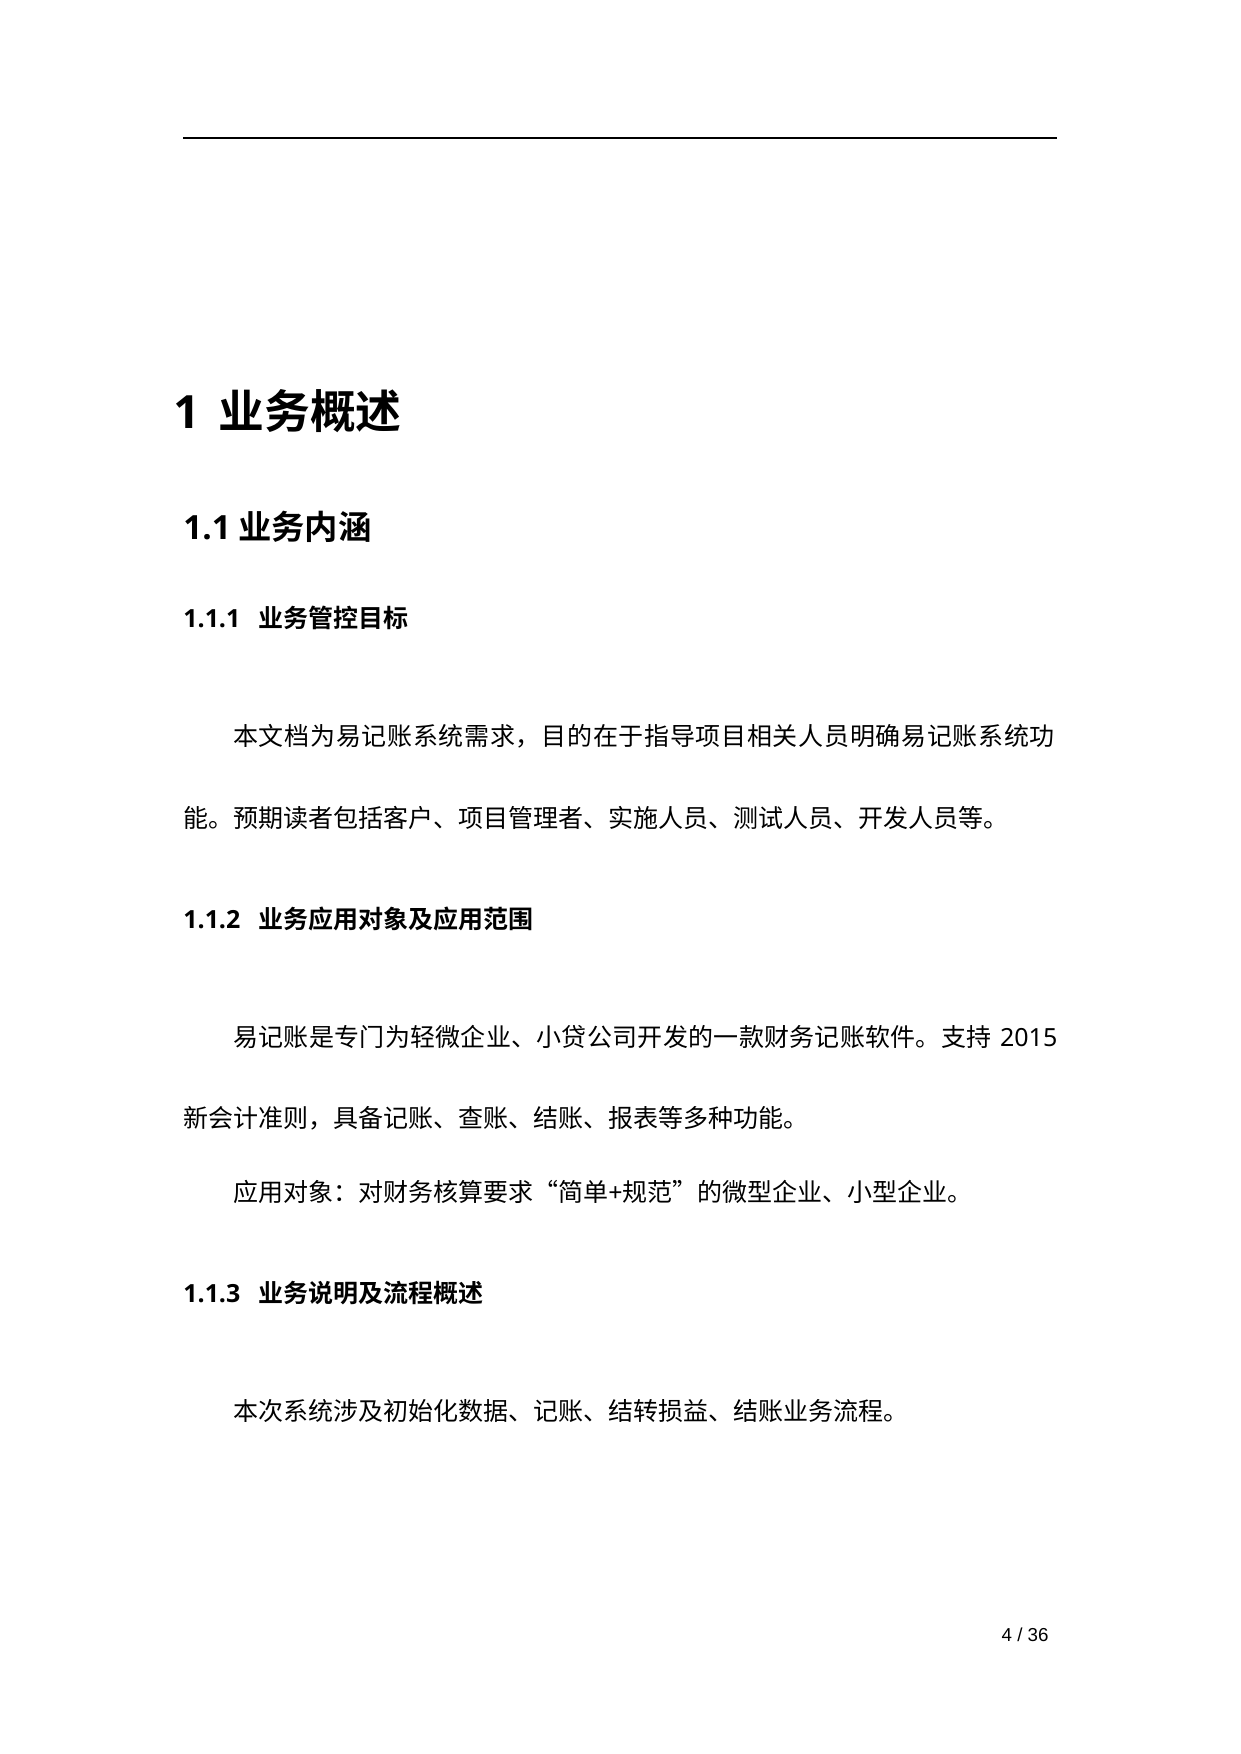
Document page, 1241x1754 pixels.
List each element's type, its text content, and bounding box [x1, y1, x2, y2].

subtitle 业务说明及流程概述 [183, 1259, 1057, 1324]
text 本文档为易记账系统需求，目的在于指导项目相关人员明确易记账系统功能。预期读者包括客户、项目管理者、实施人员、测试人员、开发人员等。 [183, 702, 1057, 849]
subtitle 业务管控目标 [183, 584, 1057, 649]
subtitle 业务应用对象及应用范围 [183, 885, 1057, 950]
text 应用对象：对财务核算要求“简单+规范”的微型企业、小型企业。 [183, 1158, 1057, 1223]
text 易记账是专门为轻微企业、小贷公司开发的一款财务记账软件。支持2015新会计准则，具备记账、查账、结账、报表等多种功能。 [183, 1003, 1057, 1149]
text 本次系统涉及初始化数据、记账、结转损益、结账业务流程。 [183, 1377, 1057, 1442]
subtitle 业务内涵 [183, 492, 1057, 557]
subtitle 业务概述 [173, 360, 1057, 458]
